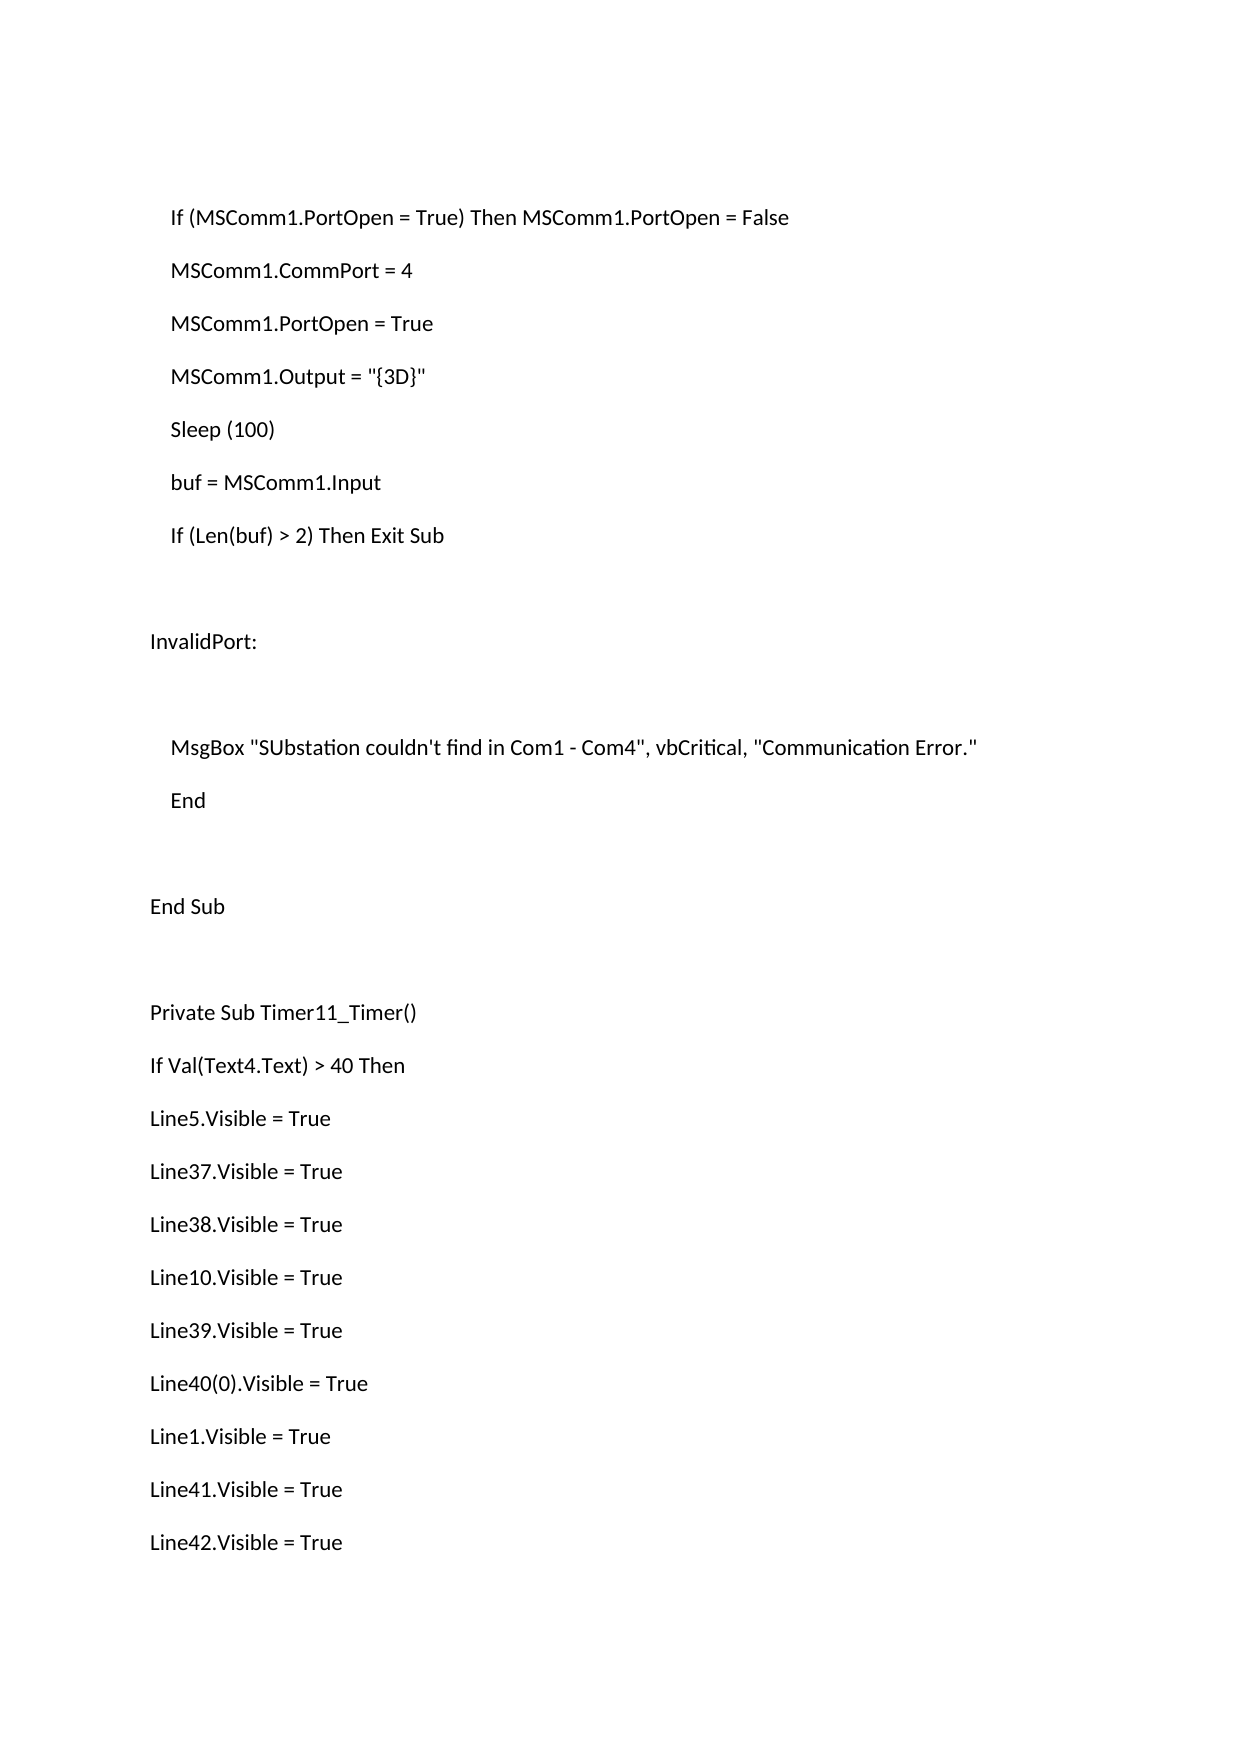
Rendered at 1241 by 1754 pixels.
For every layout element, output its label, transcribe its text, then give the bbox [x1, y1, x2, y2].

text Line40(0).Visible = True [150, 1369, 1090, 1397]
text If (MSComm1.PortOpen = True) Then MSComm1.PortOpen = False [150, 203, 1090, 231]
text Line39.Visible = True [150, 1316, 1090, 1344]
text MSComm1.PortOpen = True [150, 309, 1090, 337]
text Line1.Visible = True [150, 1422, 1090, 1451]
text MsgBox "SUbstation couldn't find in Com1 - Com4", vbCritical, "Communication Error." [150, 733, 1090, 761]
text End Sub [150, 892, 1090, 920]
text End [150, 786, 1090, 814]
text Line38.Visible = True [150, 1210, 1090, 1238]
text MSComm1.CommPort = 4 [150, 256, 1090, 284]
text Line37.Visible = True [150, 1157, 1090, 1185]
text buf = MSComm1.Input [150, 468, 1090, 496]
text Line41.Visible = True [150, 1476, 1090, 1503]
text Line42.Visible = True [150, 1528, 1090, 1557]
text Line5.Visible = True [150, 1104, 1090, 1132]
text Line10.Visible = True [150, 1263, 1090, 1291]
text If (Len(buf) > 2) Then Exit Sub [150, 521, 1090, 549]
text Sleep (100) [150, 415, 1090, 443]
text InvalidPort: [150, 627, 1090, 655]
text If Val(Text4.Text) > 40 Then [150, 1051, 1090, 1079]
text MSComm1.Output = "{3D}" [150, 362, 1090, 390]
text Private Sub Timer11_Timer() [150, 998, 1090, 1026]
